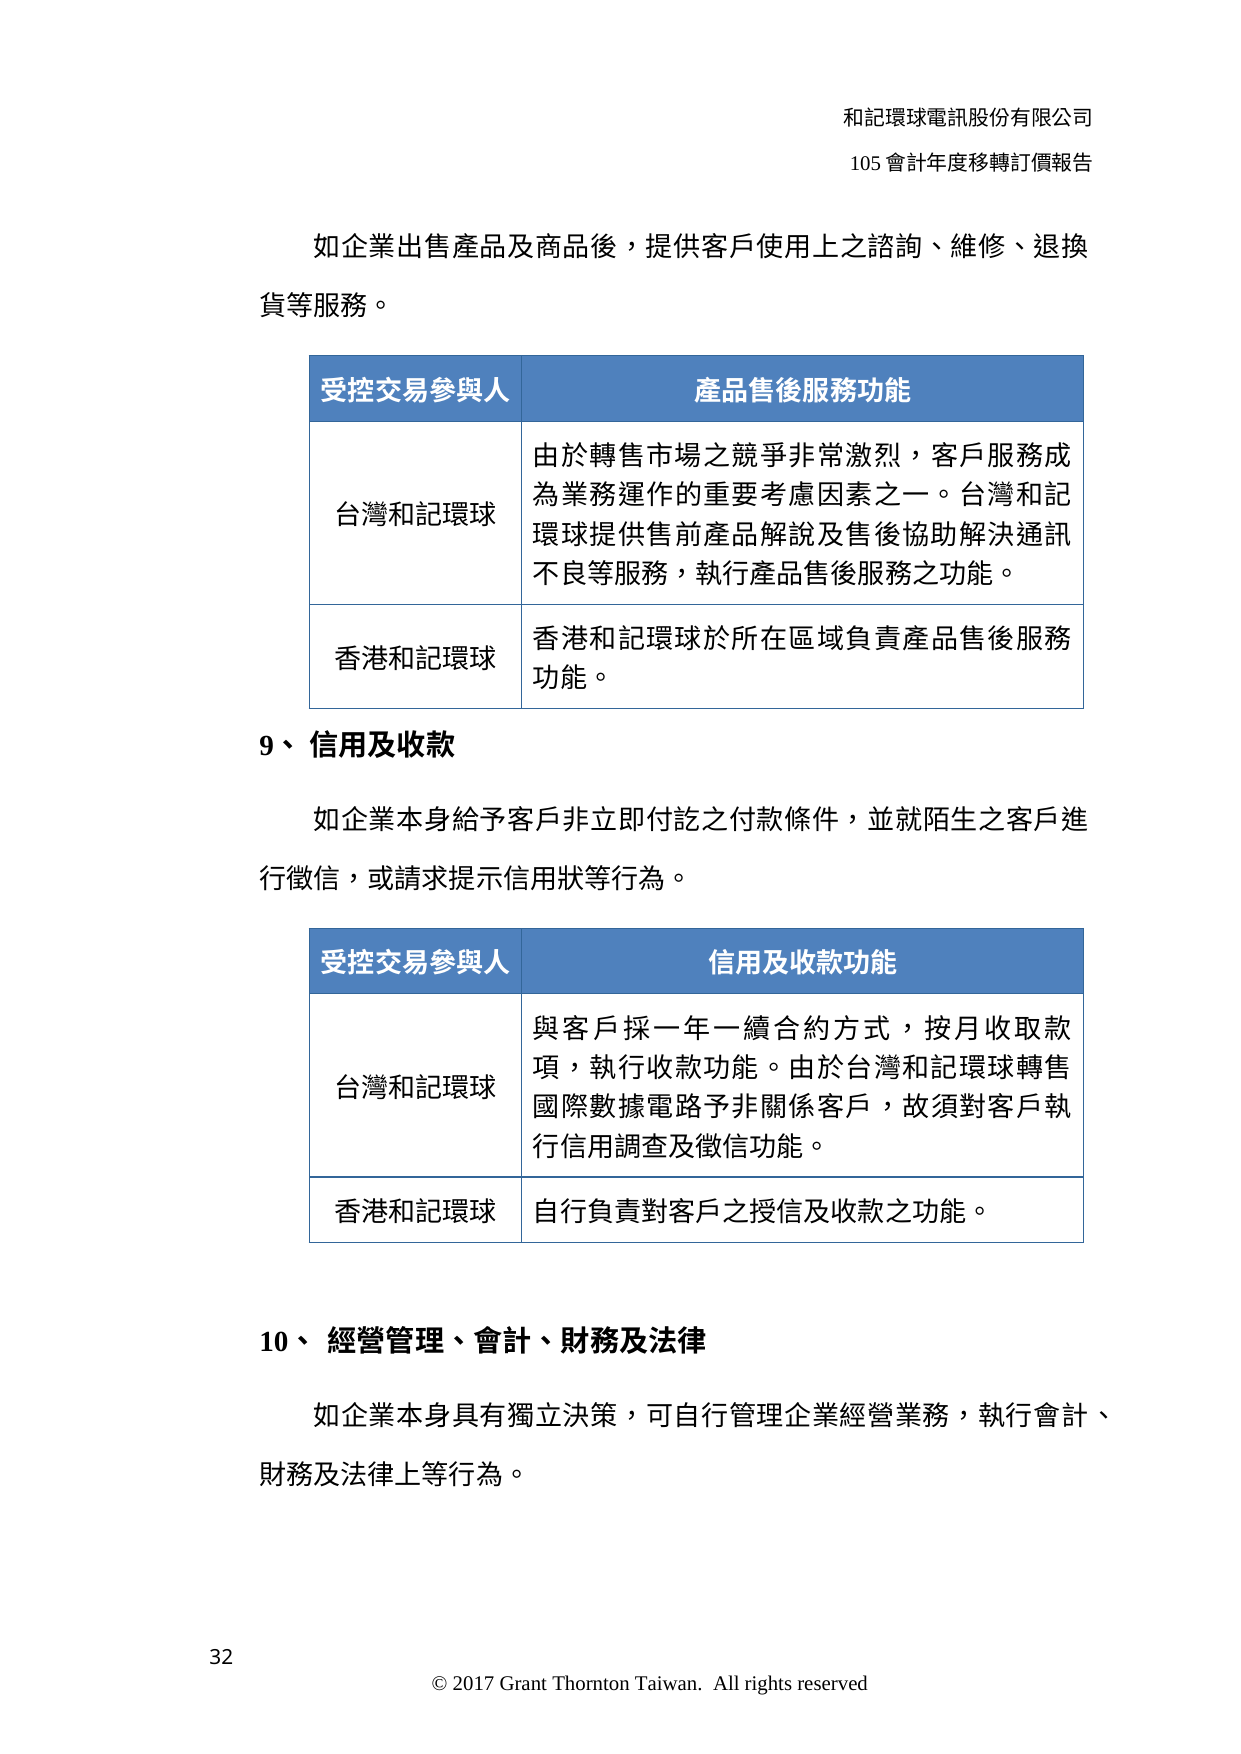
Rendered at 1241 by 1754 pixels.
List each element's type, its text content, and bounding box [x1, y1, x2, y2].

text 如企業本身給予客戶非立即付訖之付款條件，並就陌生之客戶進行徵信，或請求提示信用狀等行為。 [259, 798, 1090, 896]
table_cell 與客戶採一年一續合約方式，按月收取款項，執行收款功能。由於台灣和記環球轉售國際數據電路予非關係客戶，故須對客戶執行信用調查及徵信功能。 [522, 994, 1083, 1176]
table_cell 由於轉售市場之競爭非常激烈，客戶服務成為業務運作的重要考慮因素之一。台灣和記環球提供售前產品解說及售後協助解決通訊不良等服務，執行產品售後服務之功能。 [522, 422, 1083, 604]
list 信用及收款 [259, 722, 1090, 764]
text 如企業出售產品及商品後，提供客戶使用上之諮詢、維修、退換貨等服務。 [259, 225, 1090, 323]
text 如企業本身具有獨立決策，可自行管理企業經營業務，執行會計、財務及法律上等行為。 [259, 1394, 1090, 1492]
table_cell 台灣和記環球 [310, 994, 521, 1176]
table_cell 香港和記環球 [310, 1178, 521, 1242]
table_cell 香港和記環球 [310, 605, 521, 708]
table_header 受控交易參與人 [310, 356, 521, 421]
table_cell 台灣和記環球 [310, 422, 521, 604]
table_header 信用及收款功能 [522, 929, 1083, 993]
table_cell 自行負責對客戶之授信及收款之功能。 [522, 1178, 1083, 1242]
table_cell 香港和記環球於所在區域負責產品售後服務功能。 [522, 605, 1083, 708]
list 經營管理、會計、財務及法律 [259, 1318, 1090, 1360]
table_header 受控交易參與人 [310, 929, 521, 993]
table_header 產品售後服務功能 [522, 356, 1083, 421]
